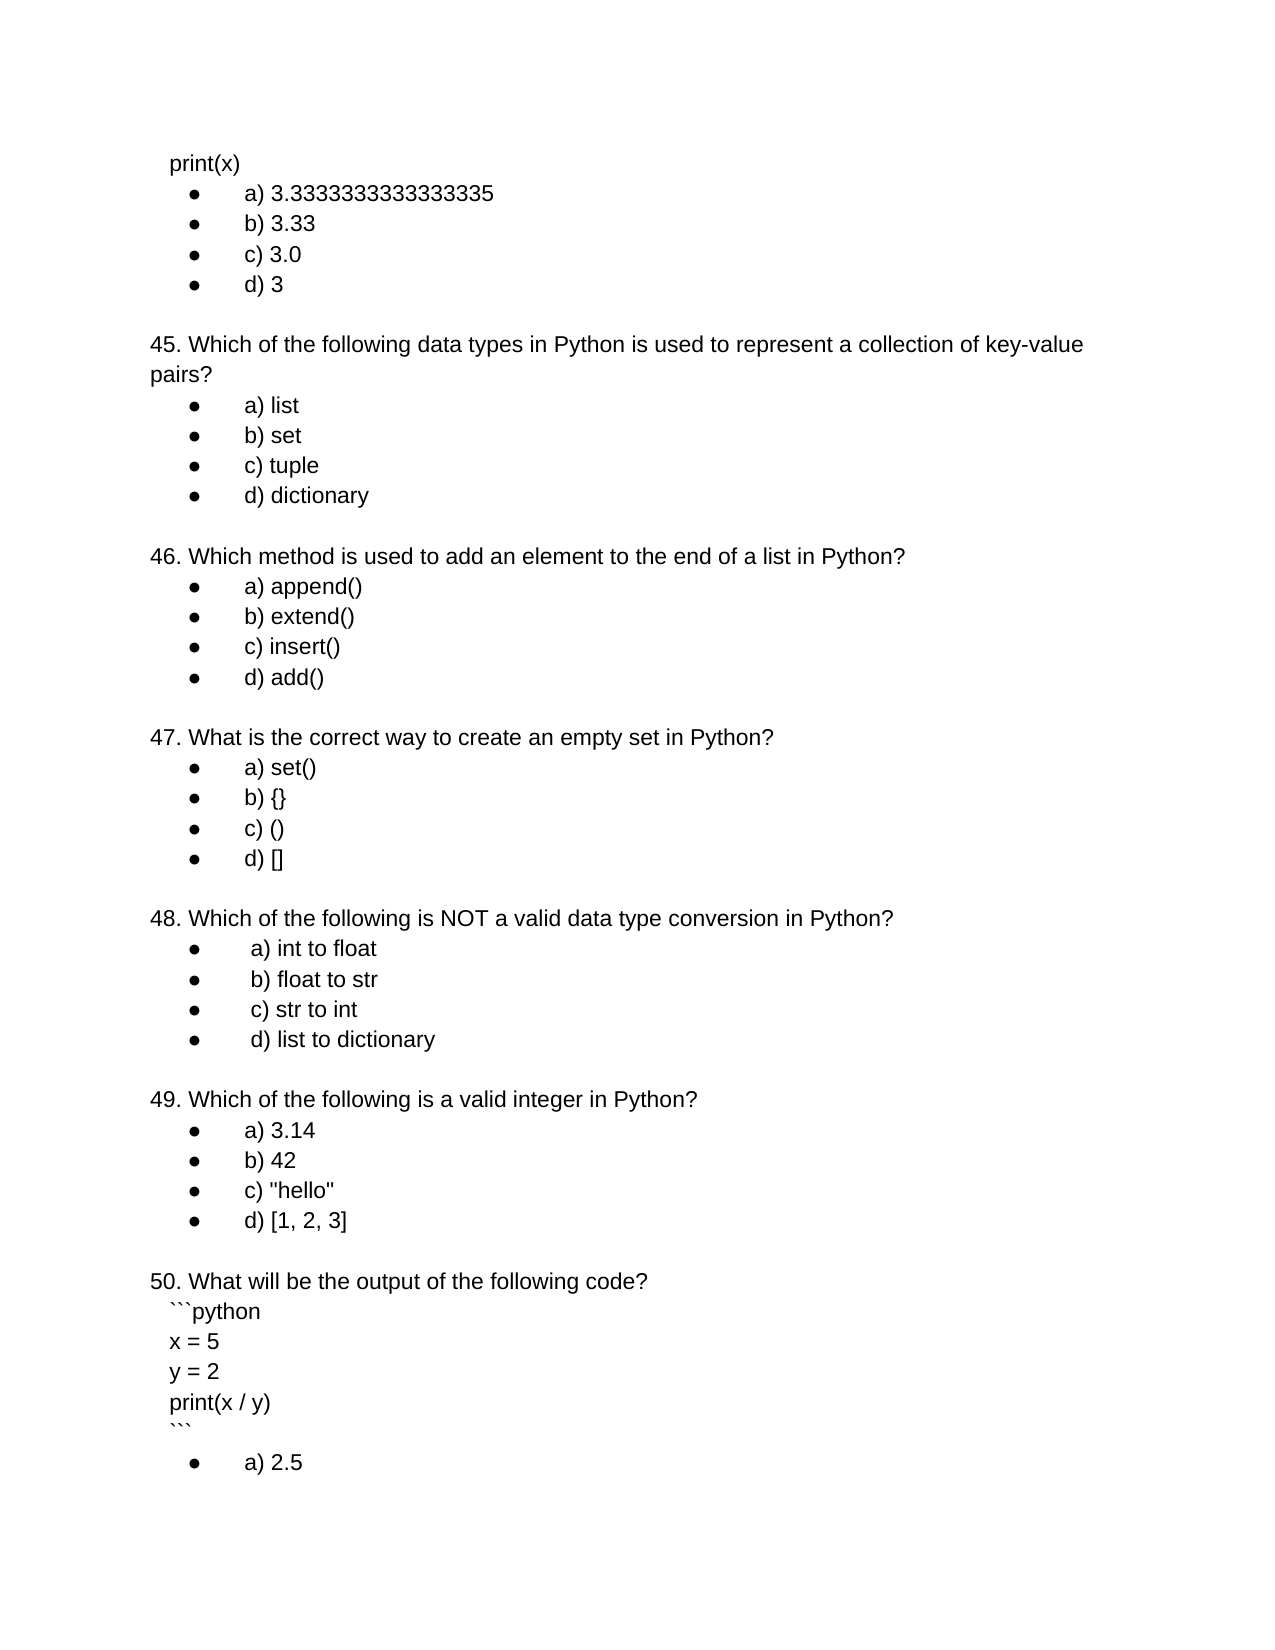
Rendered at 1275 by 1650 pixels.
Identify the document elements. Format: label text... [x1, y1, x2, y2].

text 50. What will be the output of the following code? [150, 1268, 1125, 1294]
list b) extend() [187, 603, 1125, 629]
list c) 3.0 [187, 241, 1125, 267]
list b) 3.33 [187, 210, 1125, 237]
text x = 5 [150, 1328, 1125, 1354]
list d) dictionary [187, 482, 1125, 509]
list a) 3.3333333333333335 [187, 180, 1125, 207]
list d) 3 [187, 271, 1125, 297]
text 49. Which of the following is a valid integer in Python? [150, 1086, 1125, 1113]
list c) str to int [187, 996, 1125, 1022]
list d) list to dictionary [187, 1026, 1125, 1052]
list a) append() [187, 573, 1125, 599]
text 46. Which method is used to add an element to the end of a list in Python? [150, 543, 1125, 569]
list c) "hello" [187, 1177, 1125, 1203]
text 45. Which of the following data types in Python is used to represent a collection of key-value pairs? [150, 331, 1125, 388]
text print(x) [150, 150, 1125, 176]
list a) 3.14 [187, 1117, 1125, 1143]
list d) [] [187, 845, 1125, 871]
text 48. Which of the following is NOT a valid data type conversion in Python? [150, 905, 1125, 932]
list c) tuple [187, 452, 1125, 478]
list a) set() [187, 754, 1125, 781]
list b) set [187, 422, 1125, 448]
text ```python [150, 1298, 1125, 1324]
list a) int to float [187, 935, 1125, 962]
list a) list [187, 392, 1125, 418]
list c) insert() [187, 633, 1125, 660]
text print(x / y) [150, 1388, 1125, 1415]
list b) 42 [187, 1147, 1125, 1173]
list b) float to str [187, 966, 1125, 992]
list d) [1, 2, 3] [187, 1207, 1125, 1234]
text ``` [150, 1419, 1125, 1445]
text 47. What is the correct way to create an empty set in Python? [150, 724, 1125, 750]
list c) () [187, 814, 1125, 841]
list b) {} [187, 784, 1125, 811]
list a) 2.5 [187, 1449, 1125, 1475]
text y = 2 [150, 1358, 1125, 1385]
list d) add() [187, 663, 1125, 690]
